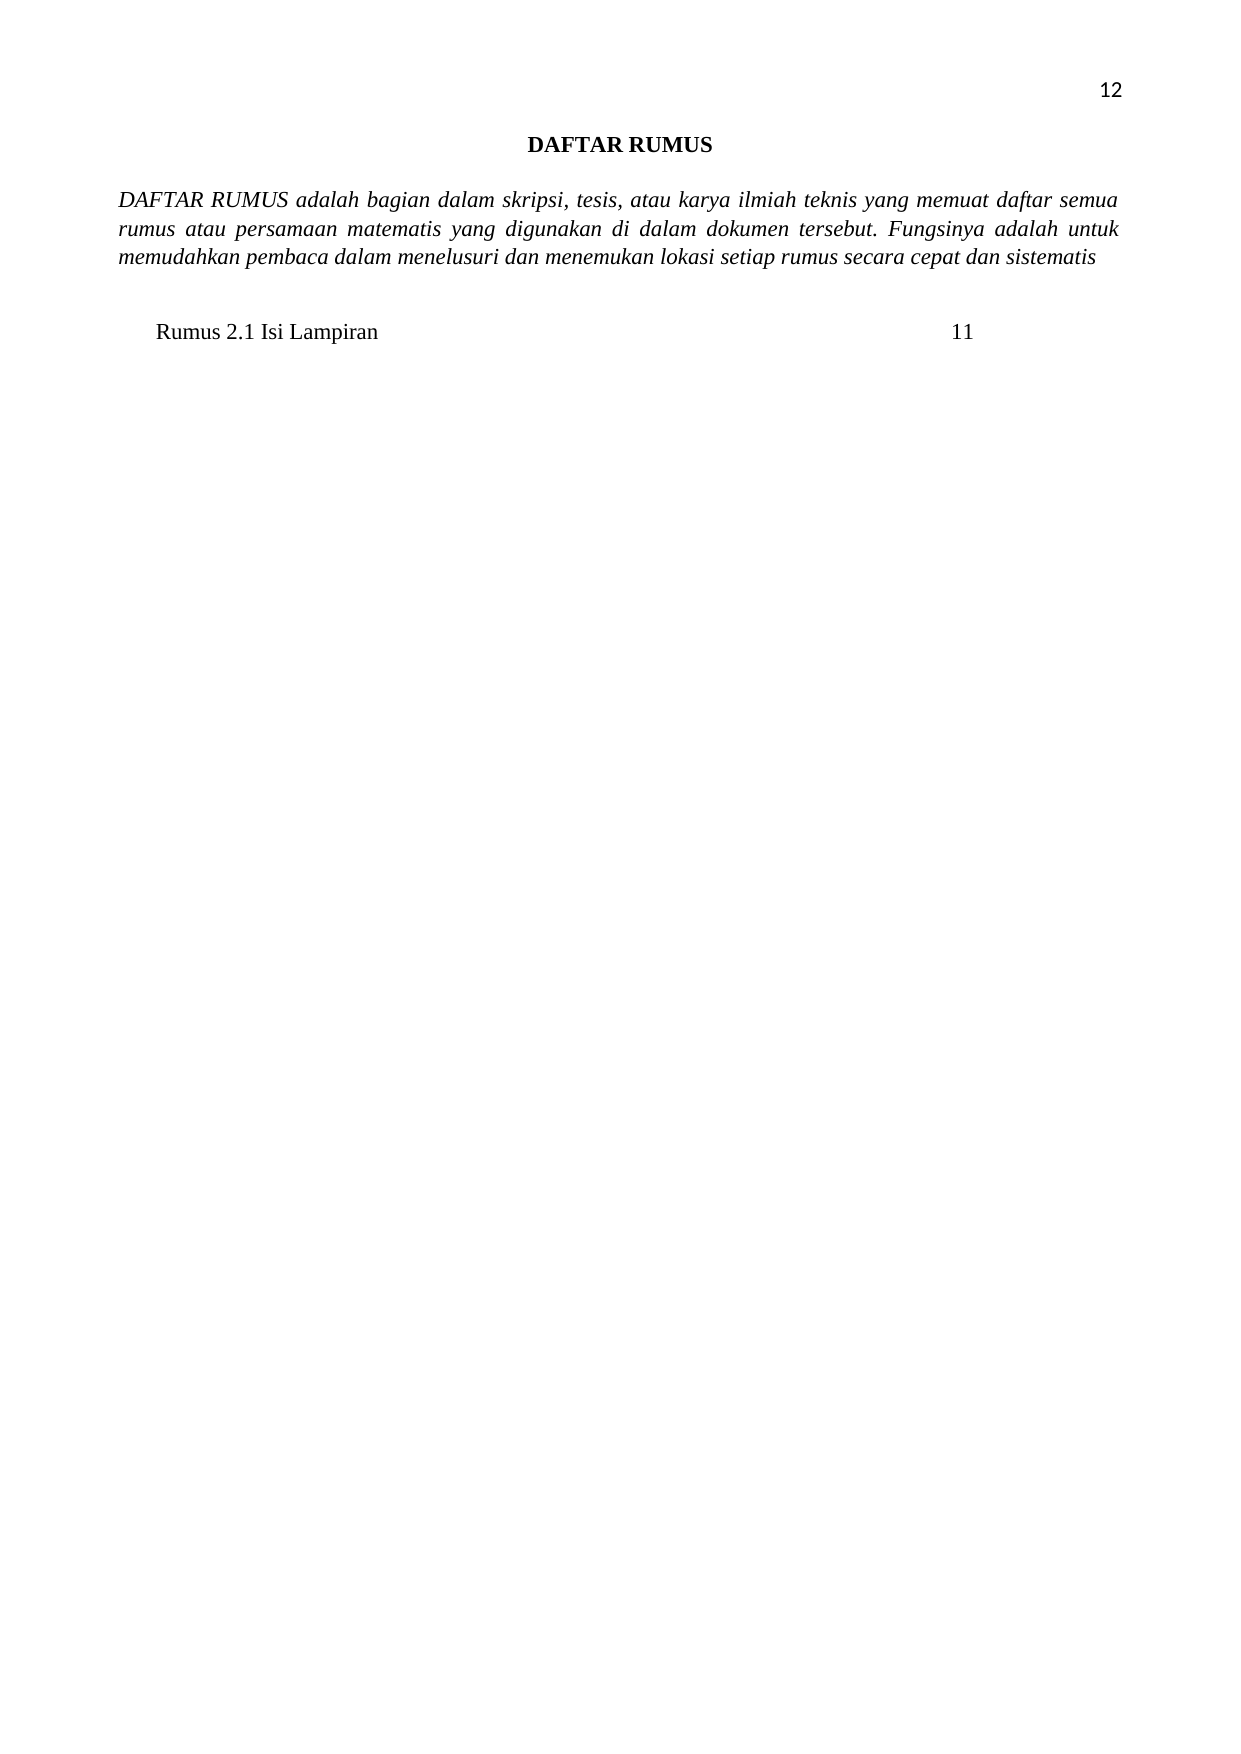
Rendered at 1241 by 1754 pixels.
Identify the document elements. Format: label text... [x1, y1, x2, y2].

subtitle DAFTAR RUMUS [118, 131, 1122, 157]
text DAFTAR RUMUS adalah bagian dalam skripsi, tesis, atau karya ilmiah teknis yang memuat daftar semua rumus atau persamaan matematis yang digunakan di dalam dokumen tersebut. Fungsinya adalah untuk memudahkan pembaca dalam menelusuri dan menemukan lokasi setiap rumus secara cepat dan sistematis [118, 186, 1122, 269]
